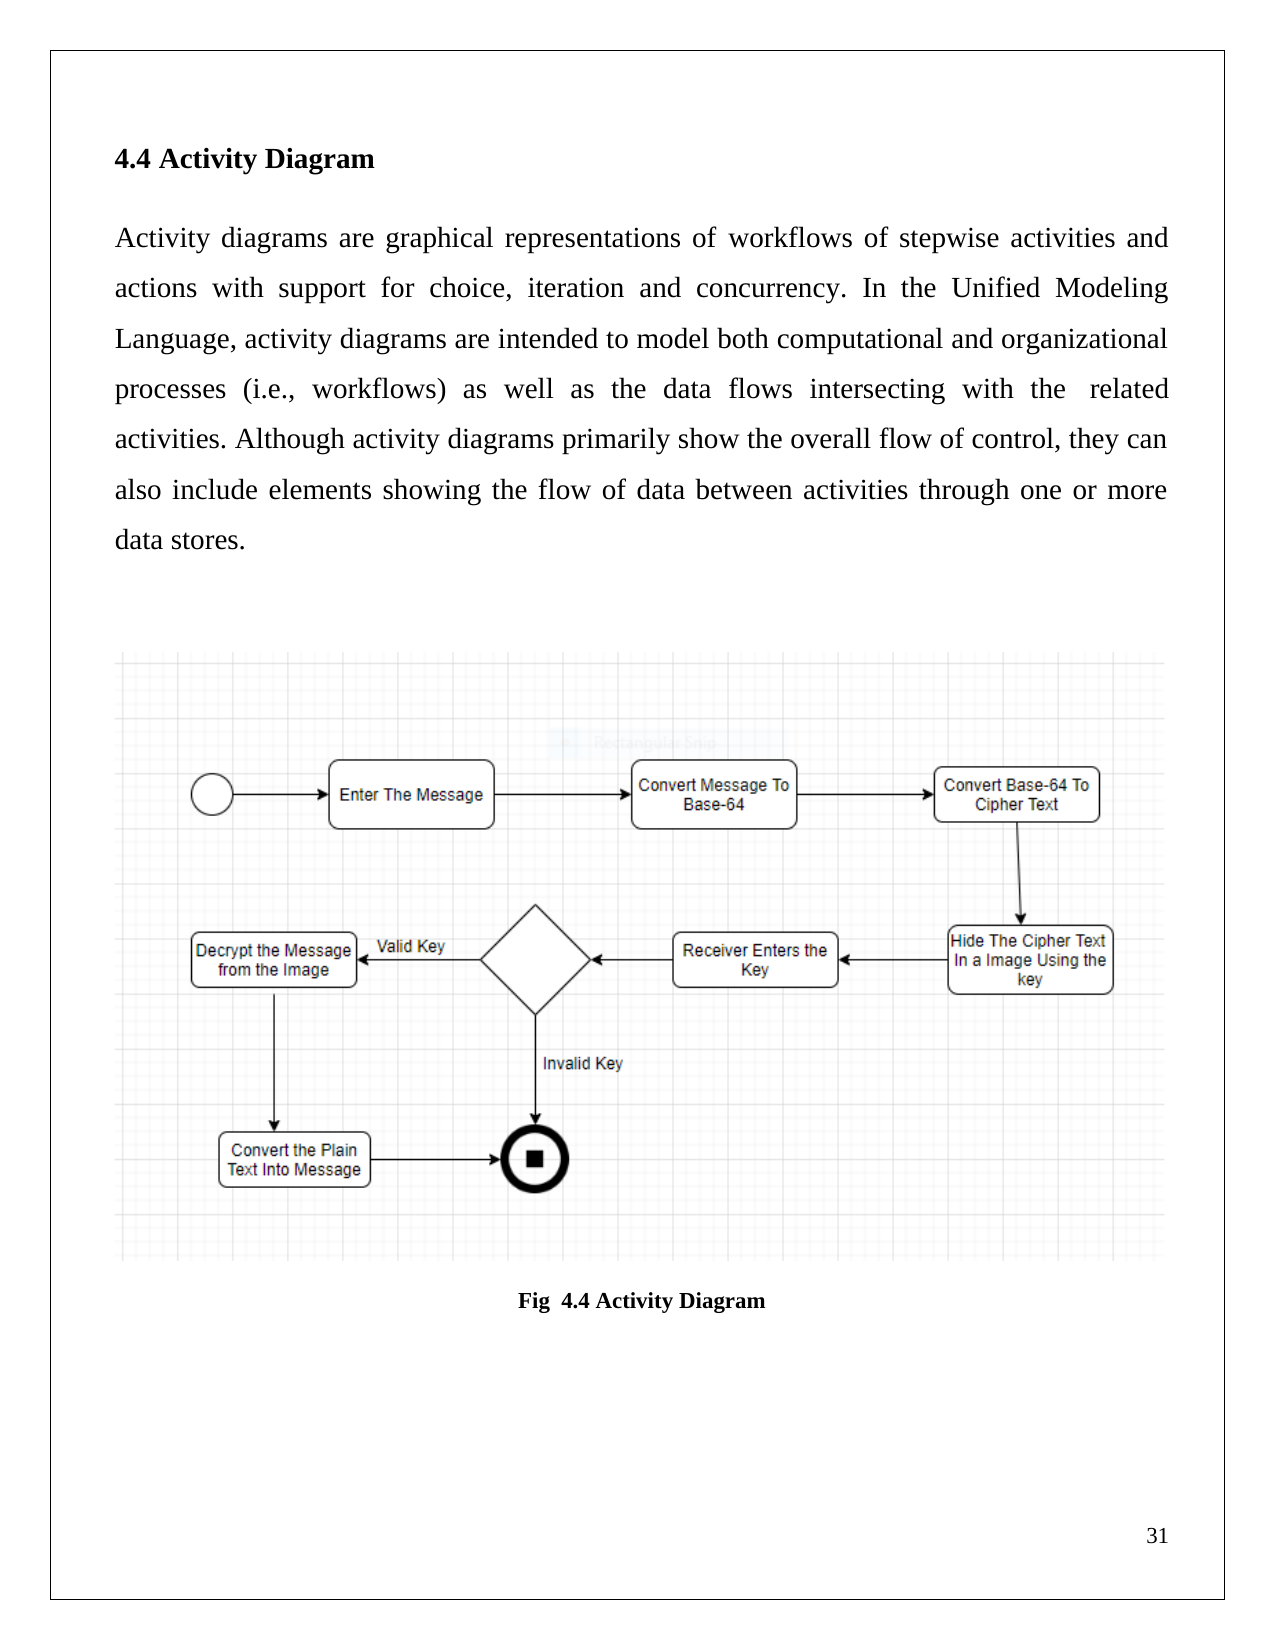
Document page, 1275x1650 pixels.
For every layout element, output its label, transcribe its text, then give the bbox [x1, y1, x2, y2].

text Fig 4.4 Activity Diagram [148, 1261, 1135, 1313]
subtitle Activity Diagram [114, 141, 1181, 175]
text Activity diagrams are graphical representations of workflows of stepwise activities and actions with support for choice, iteration and concurrency. In the Unified Modeling Language, activity diagrams are intended to model both computational and organizational processes (i.e., workflows) as well as the data flows intersecting with the related activities. Although activity diagrams primarily show the overall flow of control, they can also include elements showing the flow of data between activities through one or more data stores. [114, 220, 1169, 556]
picture [114, 652, 1165, 1261]
